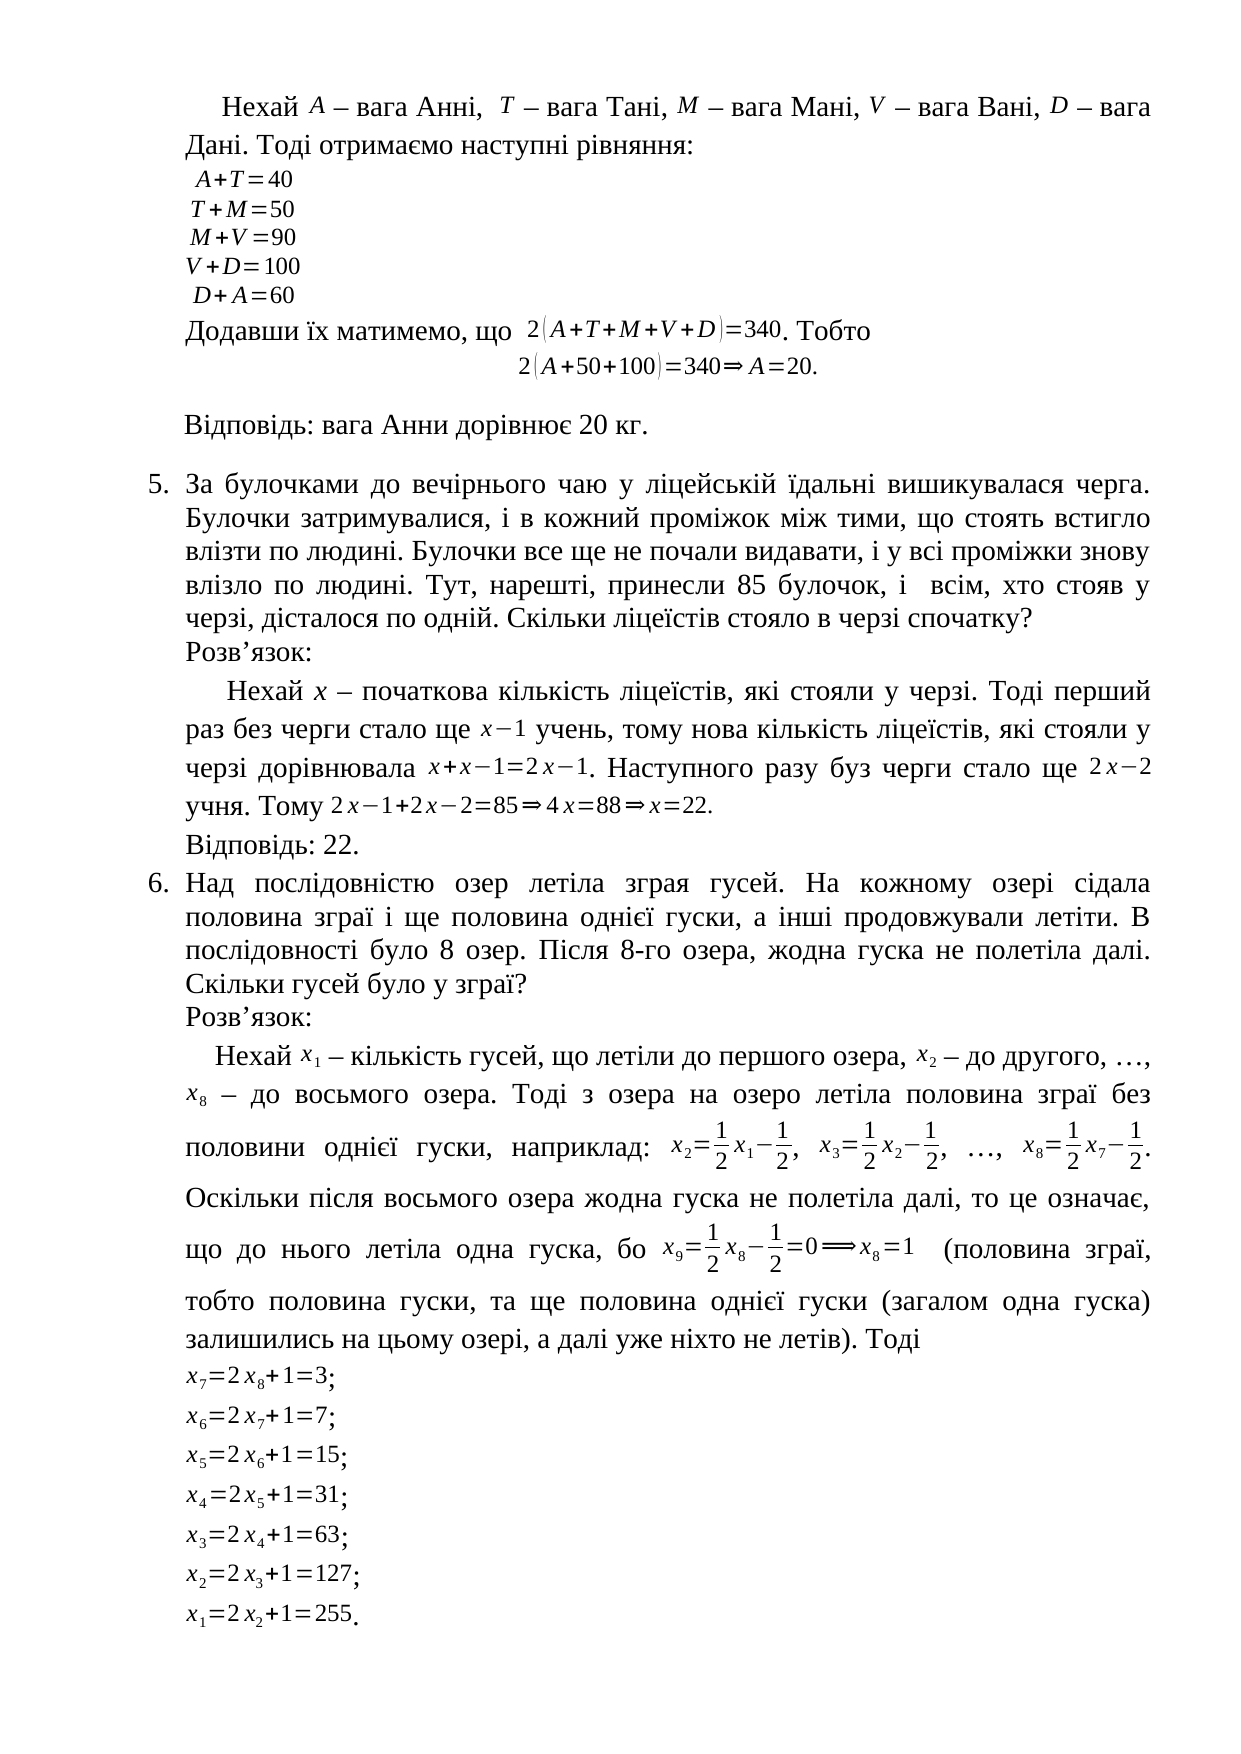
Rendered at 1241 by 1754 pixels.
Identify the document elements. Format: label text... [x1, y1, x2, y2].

list Нехай – вага Анні, – вага Тані, – вага Мані, – вага Вані, – вага Дані. Тоді отримаємо наступні рівняння: [185, 89, 1152, 161]
list Розв’язок: [185, 634, 1152, 668]
list Розв’язок: [185, 999, 1152, 1033]
list ; [185, 1399, 1152, 1434]
list ; [185, 1360, 1152, 1394]
list Над послідовністю озер летіла зграя гусей. На кожному озері сідала половина зграї і ще половина однієї гуски, а інші продовжували летіти. В послідовності було 8 озер. Після 8-го озера, жодна гуска не полетіла далі. Скільки гусей було у зграї? [148, 865, 1152, 999]
list ; [185, 1558, 1152, 1593]
list Нехай x – початкова кількість ліцеїстів, які стояли у черзі. Тоді перший раз без черги стало ще учень, тому нова кількість ліцеїстів, які стояли у черзі дорівнювала . Наступного разу буз черги стало ще учня. Тому [185, 673, 1152, 822]
text Відповідь: вага Анни дорівнює 20 кг. [184, 407, 1152, 441]
list ; [185, 1519, 1152, 1553]
list Додавши їх матимемо, що . Тобто [185, 313, 1152, 346]
list За булочками до вечірнього чаю у ліцейській їдальні вишикувалася черга. Булочки затримувалися, і в кожний проміжок між тими, що стоять встигло влізти по людині. Булочки все ще не почали видавати, і у всі проміжки знову влізло по людині. Тут, нарешті, принесли 85 булочок, і всім, хто стояв у черзі, дісталося по одній. Скільки ліцеїстів стояло в черзі спочатку? [148, 466, 1152, 634]
list Відповідь: 22. [185, 827, 1152, 860]
list . [185, 1598, 1152, 1633]
list ; [185, 1439, 1152, 1474]
list ; [185, 1479, 1152, 1514]
list Нехай – кількість гусей, що летіли до першого озера, – до другого, …, – до восьмого озера. Тоді з озера на озеро летіла половина зграї без половини однієї гуски, наприклад: , , …, . Оскільки після восьмого озера жодна гуска не полетіла далі, то це означає, що до нього летіла одна гуска, бо (половина зграї, тобто половина гуски, та ще половина однієї гуски (загалом одна гуска) залишились на цьому озері, а далі уже ніхто не летів). Тоді [185, 1038, 1152, 1355]
